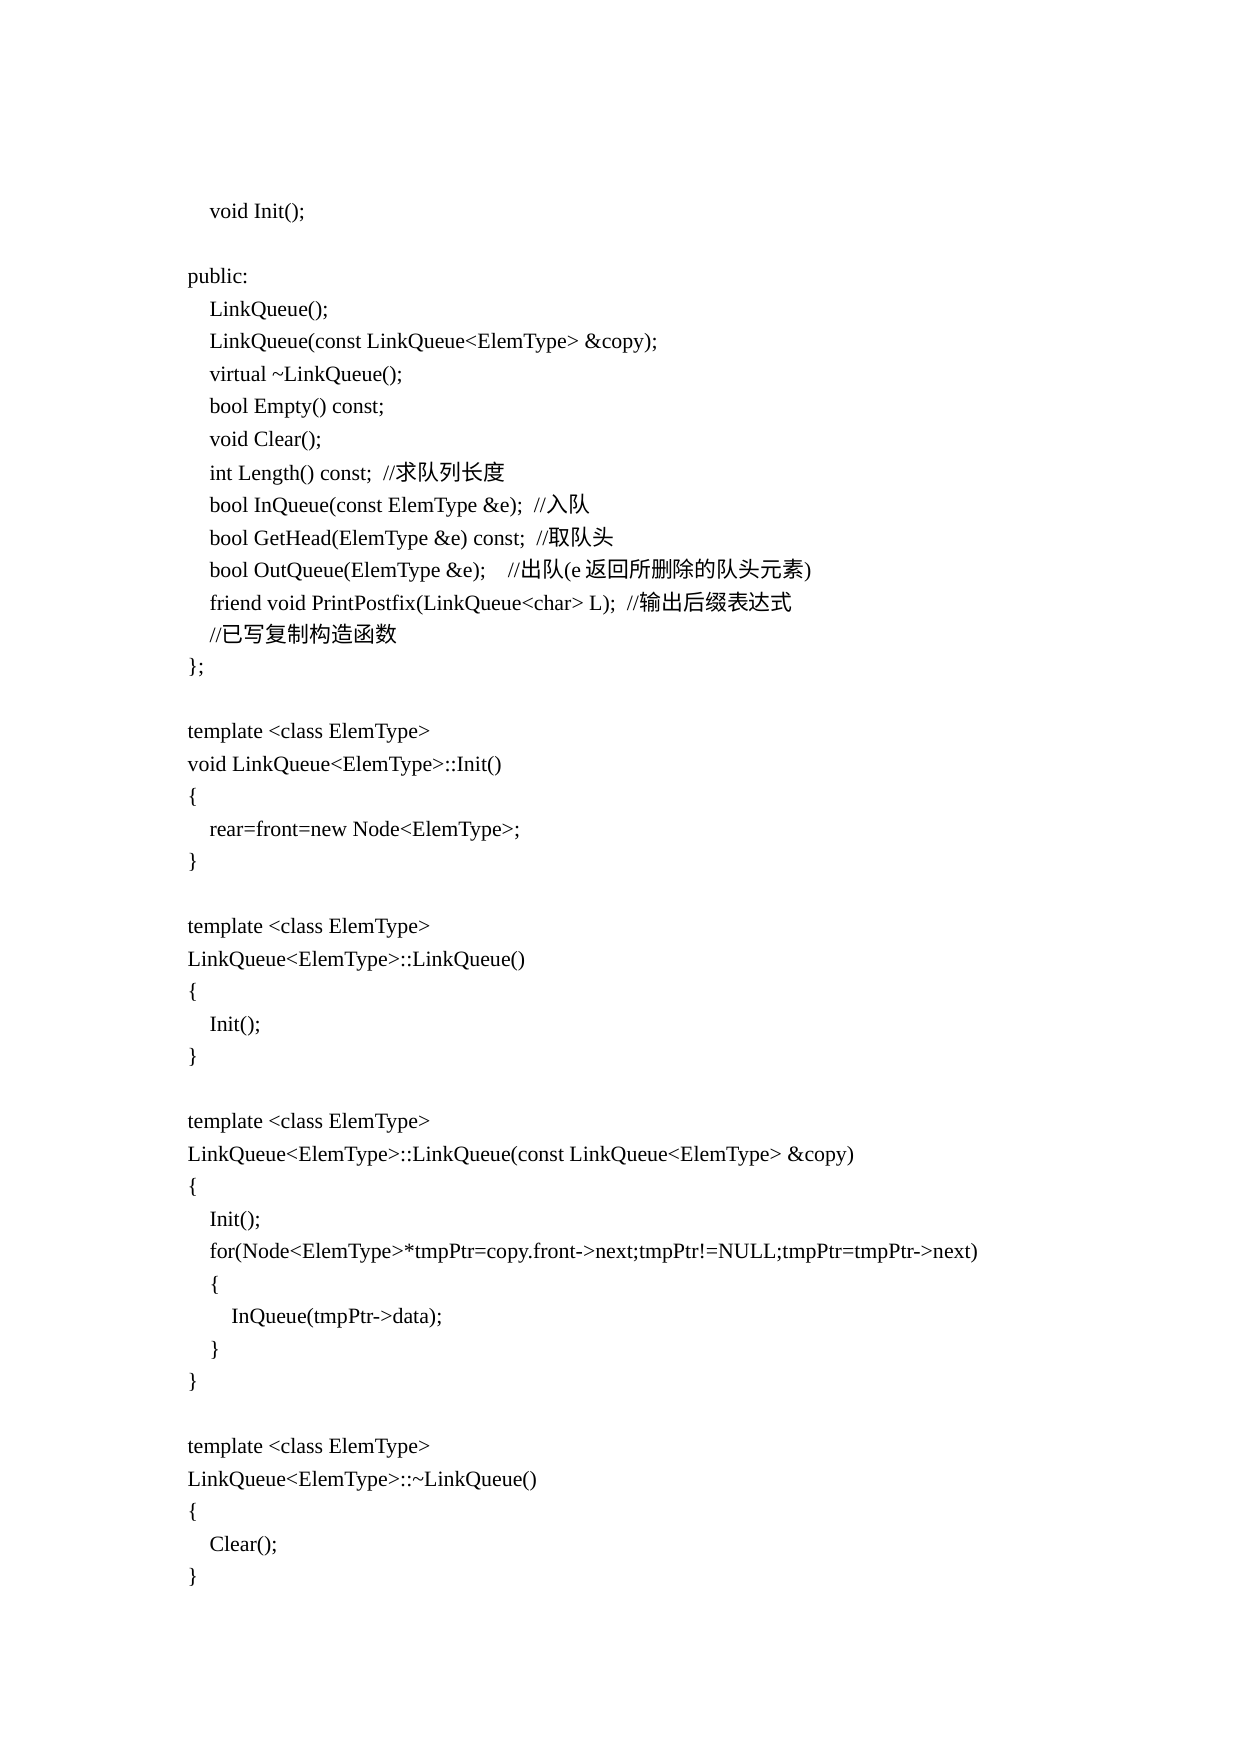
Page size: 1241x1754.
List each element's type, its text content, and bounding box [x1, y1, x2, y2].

text for(Node<ElemType>*tmpPtr=copy.front->next;tmpPtr!=NULL;tmpPtr=tmpPtr->next) [187, 1234, 1053, 1267]
text { [187, 1494, 1053, 1527]
text LinkQueue(const LinkQueue<ElemType> &copy); [187, 324, 1053, 357]
text rear=front=new Node<ElemType>; [187, 812, 1053, 844]
text bool Empty() const; [187, 389, 1053, 422]
text void Init(); [187, 194, 1053, 227]
text } [187, 844, 1053, 877]
text } [187, 1559, 1053, 1592]
text LinkQueue<ElemType>::LinkQueue() [187, 942, 1053, 974]
text friend void PrintPostfix(LinkQueue<char> L); //输出后缀表达式 [187, 584, 1053, 617]
text }; [187, 649, 1053, 682]
text { [187, 1267, 1053, 1299]
text bool InQueue(const ElemType &e); //入队 [187, 487, 1053, 519]
text void Clear(); [187, 422, 1053, 454]
text template <class ElemType> [187, 1429, 1053, 1462]
text Init(); [187, 1202, 1053, 1234]
text template <class ElemType> [187, 1104, 1053, 1137]
text template <class ElemType> [187, 909, 1053, 942]
text { [187, 1169, 1053, 1202]
text LinkQueue<ElemType>::~LinkQueue() [187, 1462, 1053, 1494]
text InQueue(tmpPtr->data); [187, 1299, 1053, 1332]
text int Length() const; //求队列长度 [187, 454, 1053, 487]
text bool OutQueue(ElemType &e); //出队(e返回所删除的队头元素) [187, 552, 1053, 584]
text { [187, 779, 1053, 812]
text LinkQueue<ElemType>::LinkQueue(const LinkQueue<ElemType> &copy) [187, 1137, 1053, 1169]
text public: [187, 259, 1053, 292]
text } [187, 1332, 1053, 1364]
text LinkQueue(); [187, 292, 1053, 324]
text { [187, 974, 1053, 1007]
text Init(); [187, 1007, 1053, 1039]
text } [187, 1364, 1053, 1397]
text template <class ElemType> [187, 714, 1053, 747]
text Clear(); [187, 1527, 1053, 1559]
text void LinkQueue<ElemType>::Init() [187, 747, 1053, 779]
text bool GetHead(ElemType &e) const; //取队头 [187, 519, 1053, 552]
text virtual ~LinkQueue(); [187, 357, 1053, 389]
text //已写复制构造函数 [187, 617, 1053, 649]
text } [187, 1039, 1053, 1072]
